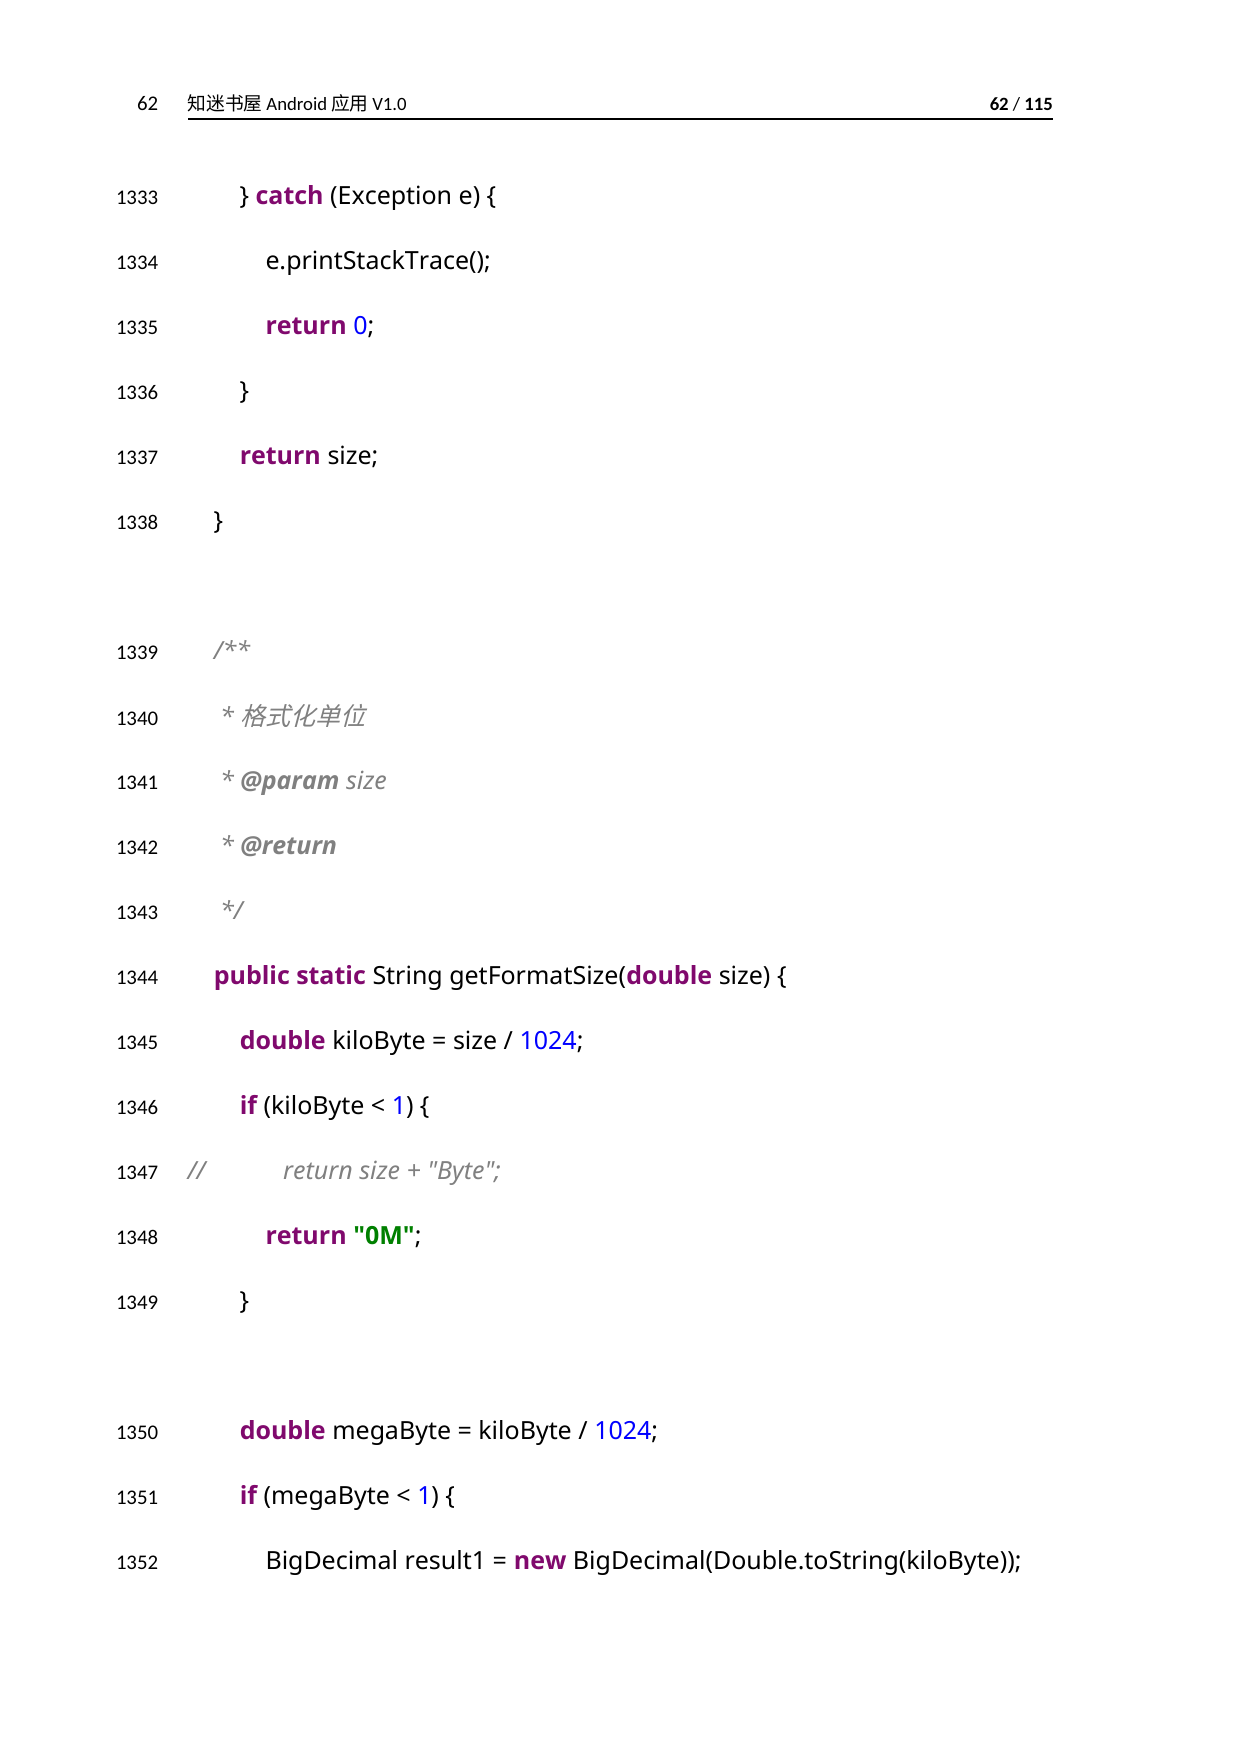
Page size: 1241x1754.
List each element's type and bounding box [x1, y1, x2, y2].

text [187, 162, 1053, 1592]
